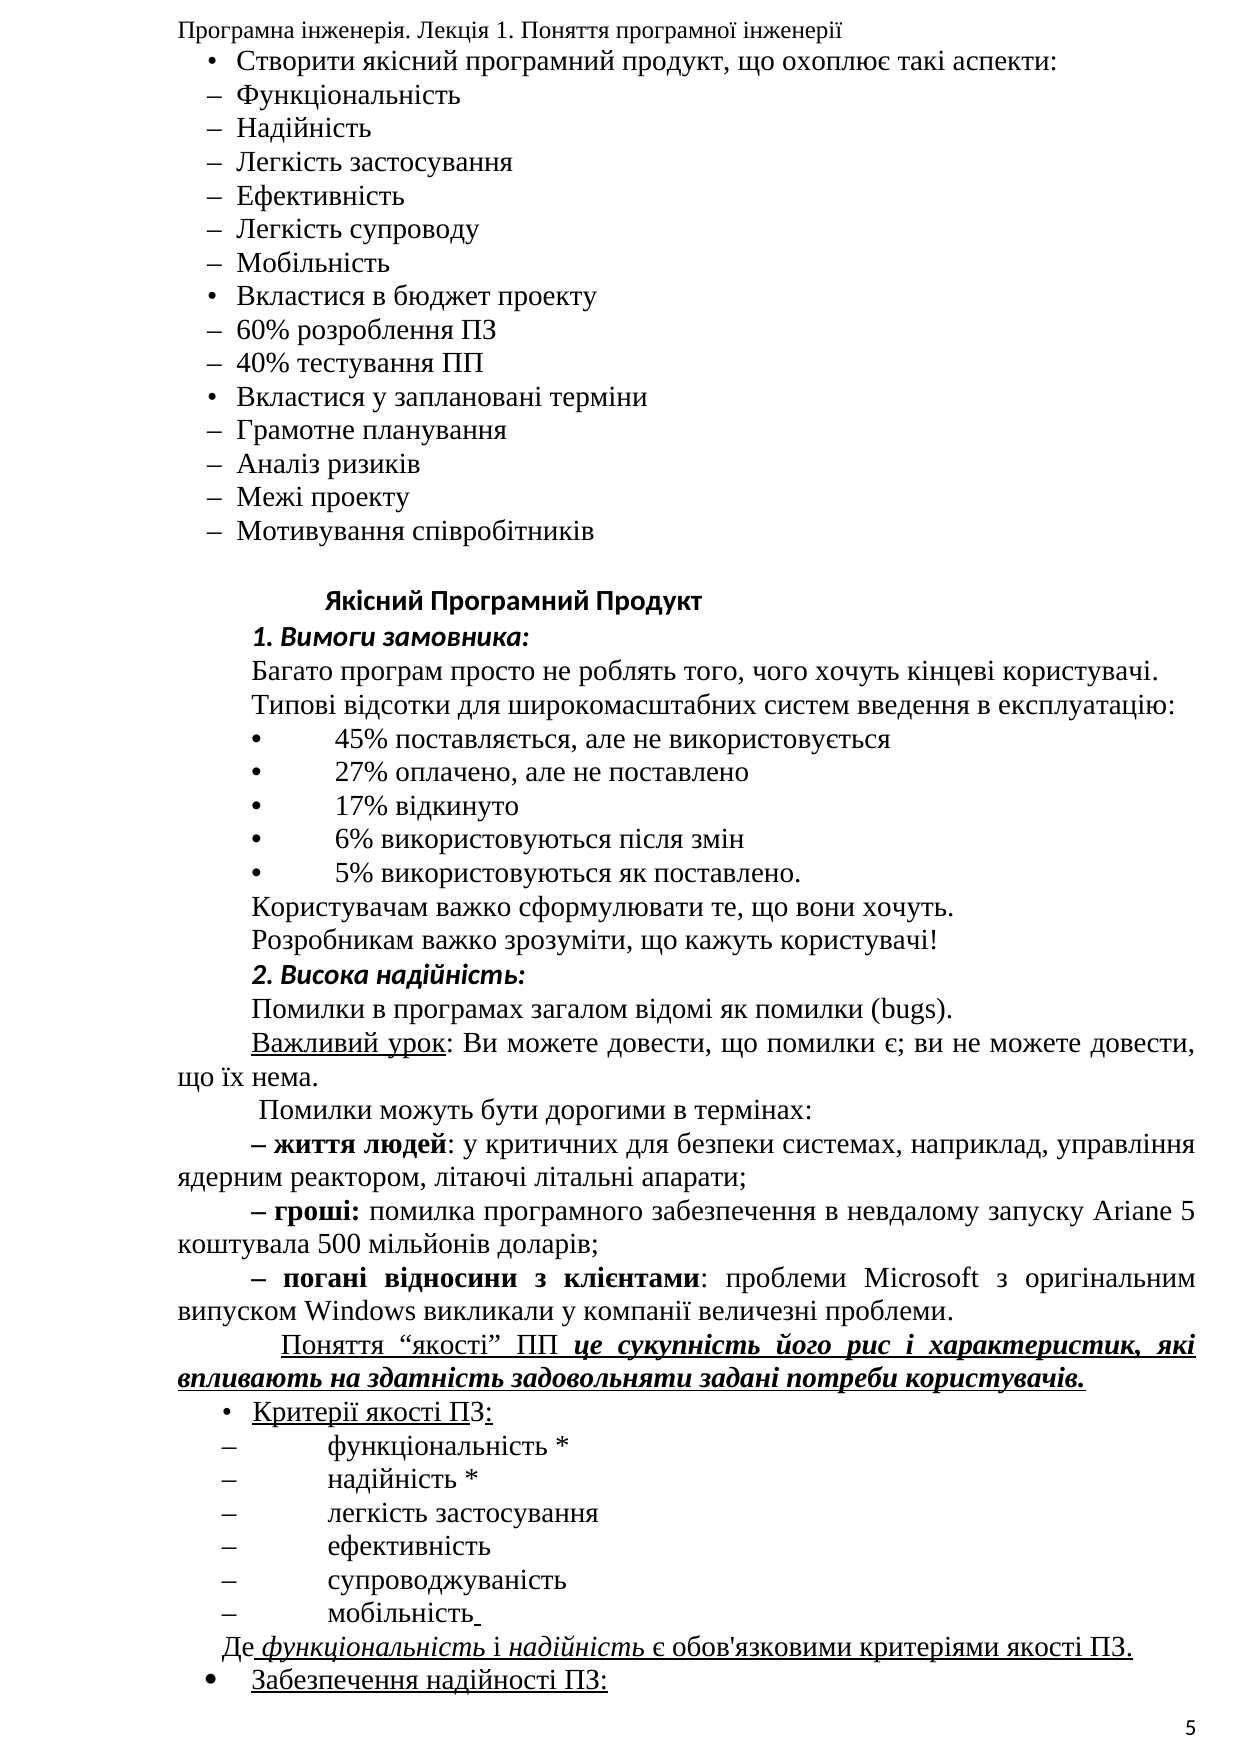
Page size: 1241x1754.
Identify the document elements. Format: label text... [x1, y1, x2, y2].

list надійність * [177, 1461, 1196, 1495]
list легкість застосування [177, 1495, 1196, 1528]
text Помилки можуть бути дорогими в термінах: [177, 1092, 1196, 1126]
text Де функціональність і надійність є обов'язковими критеріями якості ПЗ. [222, 1629, 1196, 1662]
list Легкість супроводу [177, 211, 1196, 245]
list мобільність [177, 1595, 1196, 1629]
text – погані відносини з клієнтами: проблеми Microsoft з оригінальним випуском Windows викликали у компанії величезні проблеми. [177, 1260, 1196, 1327]
list 40% тестування ПП [177, 345, 1196, 379]
text Типові відсотки для широкомасштабних систем введення в експлуатацію: [177, 687, 1196, 721]
text Користувачам важко сформулювати те, що вони хочуть. [177, 889, 1196, 922]
text Розробникам важко зрозуміти, що кажуть користувачі! [177, 922, 1196, 956]
list 6% використовуються після змін [177, 822, 1196, 855]
text Поняття “якості” ПП це сукупність його рис і характеристик, які впливають на здатність задовольняти задані потреби користувачів. [177, 1327, 1196, 1394]
list 17% відкинуто [177, 788, 1196, 822]
list Критерії якості ПЗ: [177, 1394, 1196, 1428]
text 2. Висока надійність: [177, 956, 1196, 992]
list Функціональність [177, 77, 1196, 111]
list Забезпечення надійності ПЗ: [177, 1662, 1196, 1696]
text – життя людей: у критичних для безпеки системах, наприклад, управління ядерним реактором, літаючі літальні апарати; [177, 1126, 1196, 1193]
list Мотивування співробітників [177, 513, 1196, 547]
list супроводжуваність [177, 1562, 1196, 1595]
list Вкластися в бюджет проекту [177, 278, 1196, 312]
text Помилки в програмах загалом відомі як помилки (bugs). [177, 992, 1196, 1025]
list Ефективність [177, 178, 1196, 211]
list 45% поставляється, але не використовується [177, 721, 1196, 754]
list 27% оплачено, але не поставлено [177, 754, 1196, 788]
text Якісний Програмний Продукт [251, 582, 1196, 618]
list Легкість застосування [177, 144, 1196, 178]
text 1. Вимоги замовника: [177, 618, 1196, 653]
list Мобільність [177, 245, 1196, 278]
list Грамотне планування [177, 412, 1196, 446]
list Межі проекту [177, 479, 1196, 513]
list Створити якісний програмний продукт, що охоплює такі аспекти: [177, 43, 1196, 77]
list Аналіз ризиків [177, 446, 1196, 479]
text Багато програм просто не роблять того, чого хочуть кінцеві користувачі. [177, 653, 1196, 687]
list 60% розроблення ПЗ [177, 312, 1196, 345]
list Надійність [177, 111, 1196, 144]
list 5% використовуються як поставлено. [177, 855, 1196, 889]
text Важливий урок: Ви можете довести, що помилки є; ви не можете довести, що їх нема. [177, 1025, 1196, 1092]
list Вкластися у заплановані терміни [177, 379, 1196, 412]
list функціональність * [177, 1428, 1196, 1461]
list ефективність [177, 1528, 1196, 1562]
text – гроші: помилка програмного забезпечення в невдалому запуску Ariane 5 коштувала 500 мільйонів доларів; [177, 1193, 1196, 1260]
